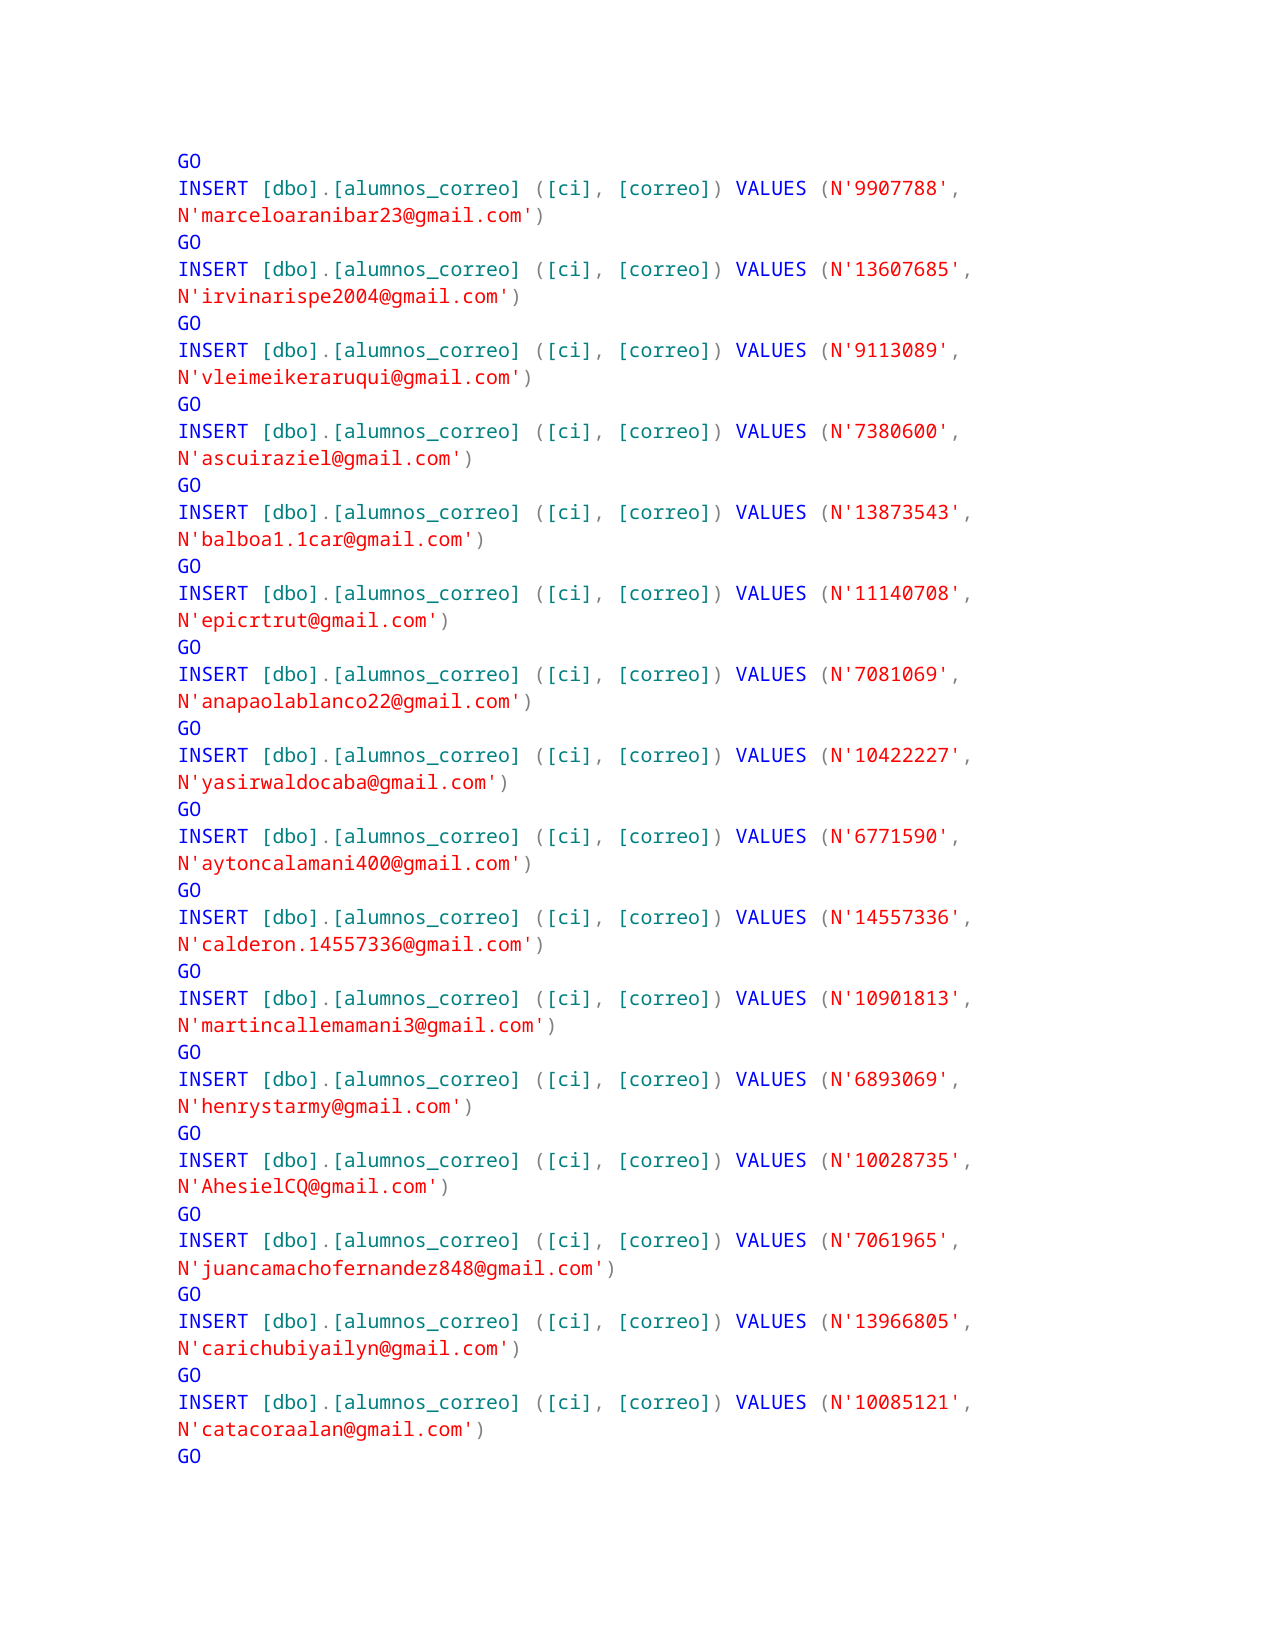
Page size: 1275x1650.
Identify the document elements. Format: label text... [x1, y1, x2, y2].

text GO [177, 714, 1098, 741]
text GO [177, 1119, 1098, 1146]
text GO [177, 390, 1098, 417]
text GO [177, 633, 1098, 660]
text GO [177, 876, 1098, 903]
text INSERT [dbo].[alumnos_correo] ([ci], [correo]) VALUES (N'7380600', N'ascuiraziel@gmail.com') [177, 417, 1098, 471]
text INSERT [dbo].[alumnos_correo] ([ci], [correo]) VALUES (N'10085121', N'catacoraalan@gmail.com') [177, 1389, 1098, 1443]
text INSERT [dbo].[alumnos_correo] ([ci], [correo]) VALUES (N'11140708', N'epicrtrut@gmail.com') [177, 579, 1098, 633]
text GO [177, 228, 1098, 256]
text GO [177, 1281, 1098, 1308]
text GO [177, 1200, 1098, 1227]
text INSERT [dbo].[alumnos_correo] ([ci], [correo]) VALUES (N'9113089', N'vleimeikeraruqui@gmail.com') [177, 336, 1098, 390]
text GO [177, 148, 1098, 174]
text INSERT [dbo].[alumnos_correo] ([ci], [correo]) VALUES (N'14557336', N'calderon.14557336@gmail.com') [177, 903, 1098, 957]
text INSERT [dbo].[alumnos_correo] ([ci], [correo]) VALUES (N'10901813', N'martincallemamani3@gmail.com') [177, 984, 1098, 1038]
text GO [177, 552, 1098, 579]
text INSERT [dbo].[alumnos_correo] ([ci], [correo]) VALUES (N'13966805', N'carichubiyailyn@gmail.com') [177, 1308, 1098, 1362]
text INSERT [dbo].[alumnos_correo] ([ci], [correo]) VALUES (N'9907788', N'marceloaranibar23@gmail.com') [177, 174, 1098, 228]
text GO [177, 1443, 1098, 1469]
text INSERT [dbo].[alumnos_correo] ([ci], [correo]) VALUES (N'10028735', N'AhesielCQ@gmail.com') [177, 1146, 1098, 1200]
text INSERT [dbo].[alumnos_correo] ([ci], [correo]) VALUES (N'6893069', N'henrystarmy@gmail.com') [177, 1065, 1098, 1119]
text INSERT [dbo].[alumnos_correo] ([ci], [correo]) VALUES (N'6771590', N'aytoncalamani400@gmail.com') [177, 822, 1098, 876]
text GO [177, 957, 1098, 984]
text INSERT [dbo].[alumnos_correo] ([ci], [correo]) VALUES (N'13607685', N'irvinarispe2004@gmail.com') [177, 256, 1098, 309]
text INSERT [dbo].[alumnos_correo] ([ci], [correo]) VALUES (N'7061965', N'juancamachofernandez848@gmail.com') [177, 1227, 1098, 1281]
text GO [177, 1038, 1098, 1065]
text GO [177, 795, 1098, 822]
text INSERT [dbo].[alumnos_correo] ([ci], [correo]) VALUES (N'13873543', N'balboa1.1car@gmail.com') [177, 498, 1098, 552]
text GO [177, 309, 1098, 336]
text INSERT [dbo].[alumnos_correo] ([ci], [correo]) VALUES (N'10422227', N'yasirwaldocaba@gmail.com') [177, 741, 1098, 795]
text GO [177, 1362, 1098, 1389]
text INSERT [dbo].[alumnos_correo] ([ci], [correo]) VALUES (N'7081069', N'anapaolablanco22@gmail.com') [177, 660, 1098, 714]
text GO [177, 471, 1098, 498]
